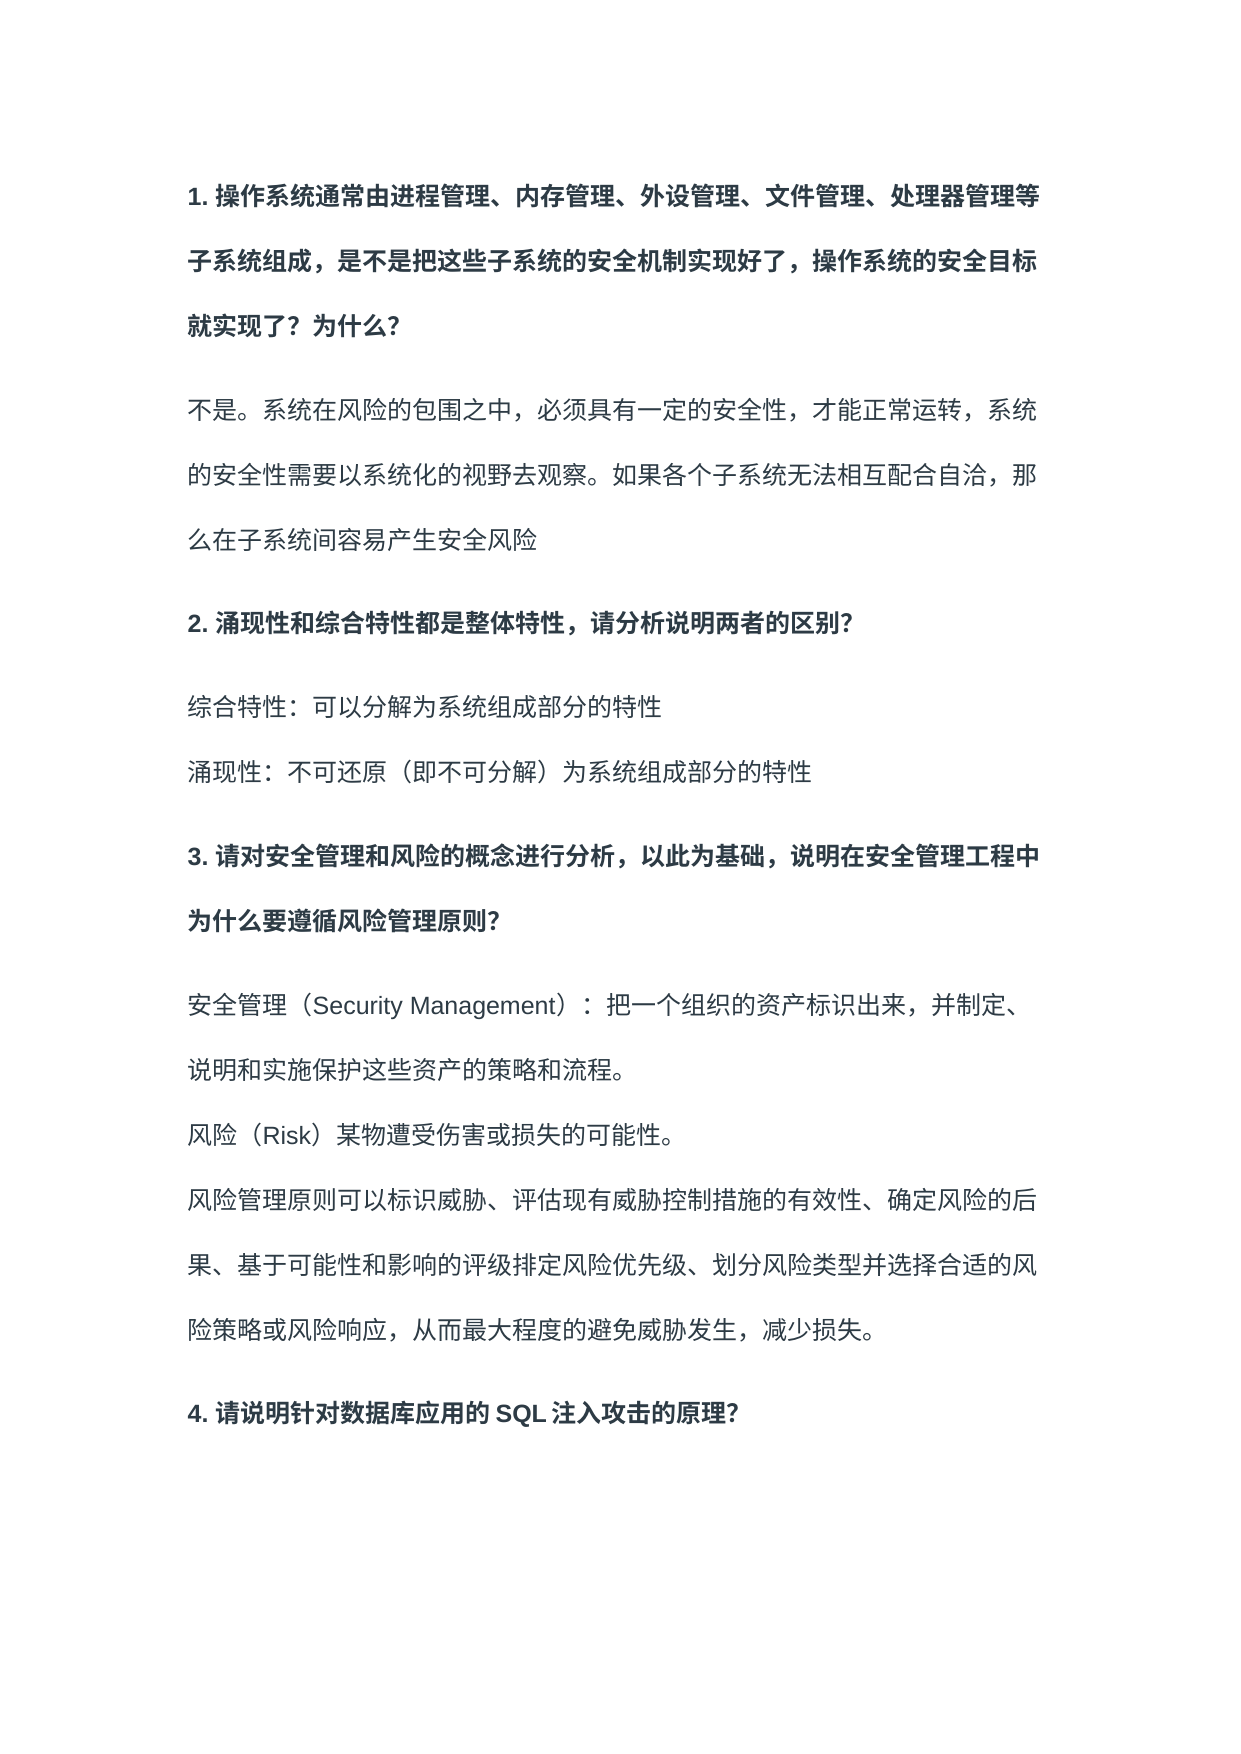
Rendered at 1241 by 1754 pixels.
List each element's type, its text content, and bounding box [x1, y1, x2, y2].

text 综合特性：可以分解为系统组成部分的特性 涌现性：不可还原（即不可分解）为系统组成部分的特性 [187, 673, 1053, 803]
text 3. 请对安全管理和风险的概念进行分析，以此为基础，说明在安全管理工程中为什么要遵循风险管理原则？ [187, 822, 1053, 952]
text 4. 请说明针对数据库应用的SQL注入攻击的原理？ [187, 1379, 1053, 1444]
text 2. 涌现性和综合特性都是整体特性，请分析说明两者的区别？ [187, 589, 1053, 654]
text 安全管理（Security Management）：把一个组织的资产标识出来，并制定、说明和实施保护这些资产的策略和流程。 风险（Risk）某物遭受伤害或损失的可能性。 风险管理原则可以标识威胁、评估现有威胁控制措施的有效性、确定风险的后果、基于可能性和影响的评级排定风险优先级、划分风险类型并选择合适的风险策略或风险响应，从而最大程度的避免威胁发生，减少损失。 [187, 971, 1053, 1361]
text 不是。系统在风险的包围之中，必须具有一定的安全性，才能正常运转，系统的安全性需要以系统化的视野去观察。如果各个子系统无法相互配合自洽，那么在子系统间容易产生安全风险 [187, 376, 1053, 571]
text 1. 操作系统通常由进程管理、内存管理、外设管理、文件管理、处理器管理等子系统组成，是不是把这些子系统的安全机制实现好了，操作系统的安全目标就实现了？为什么？ [187, 162, 1053, 357]
